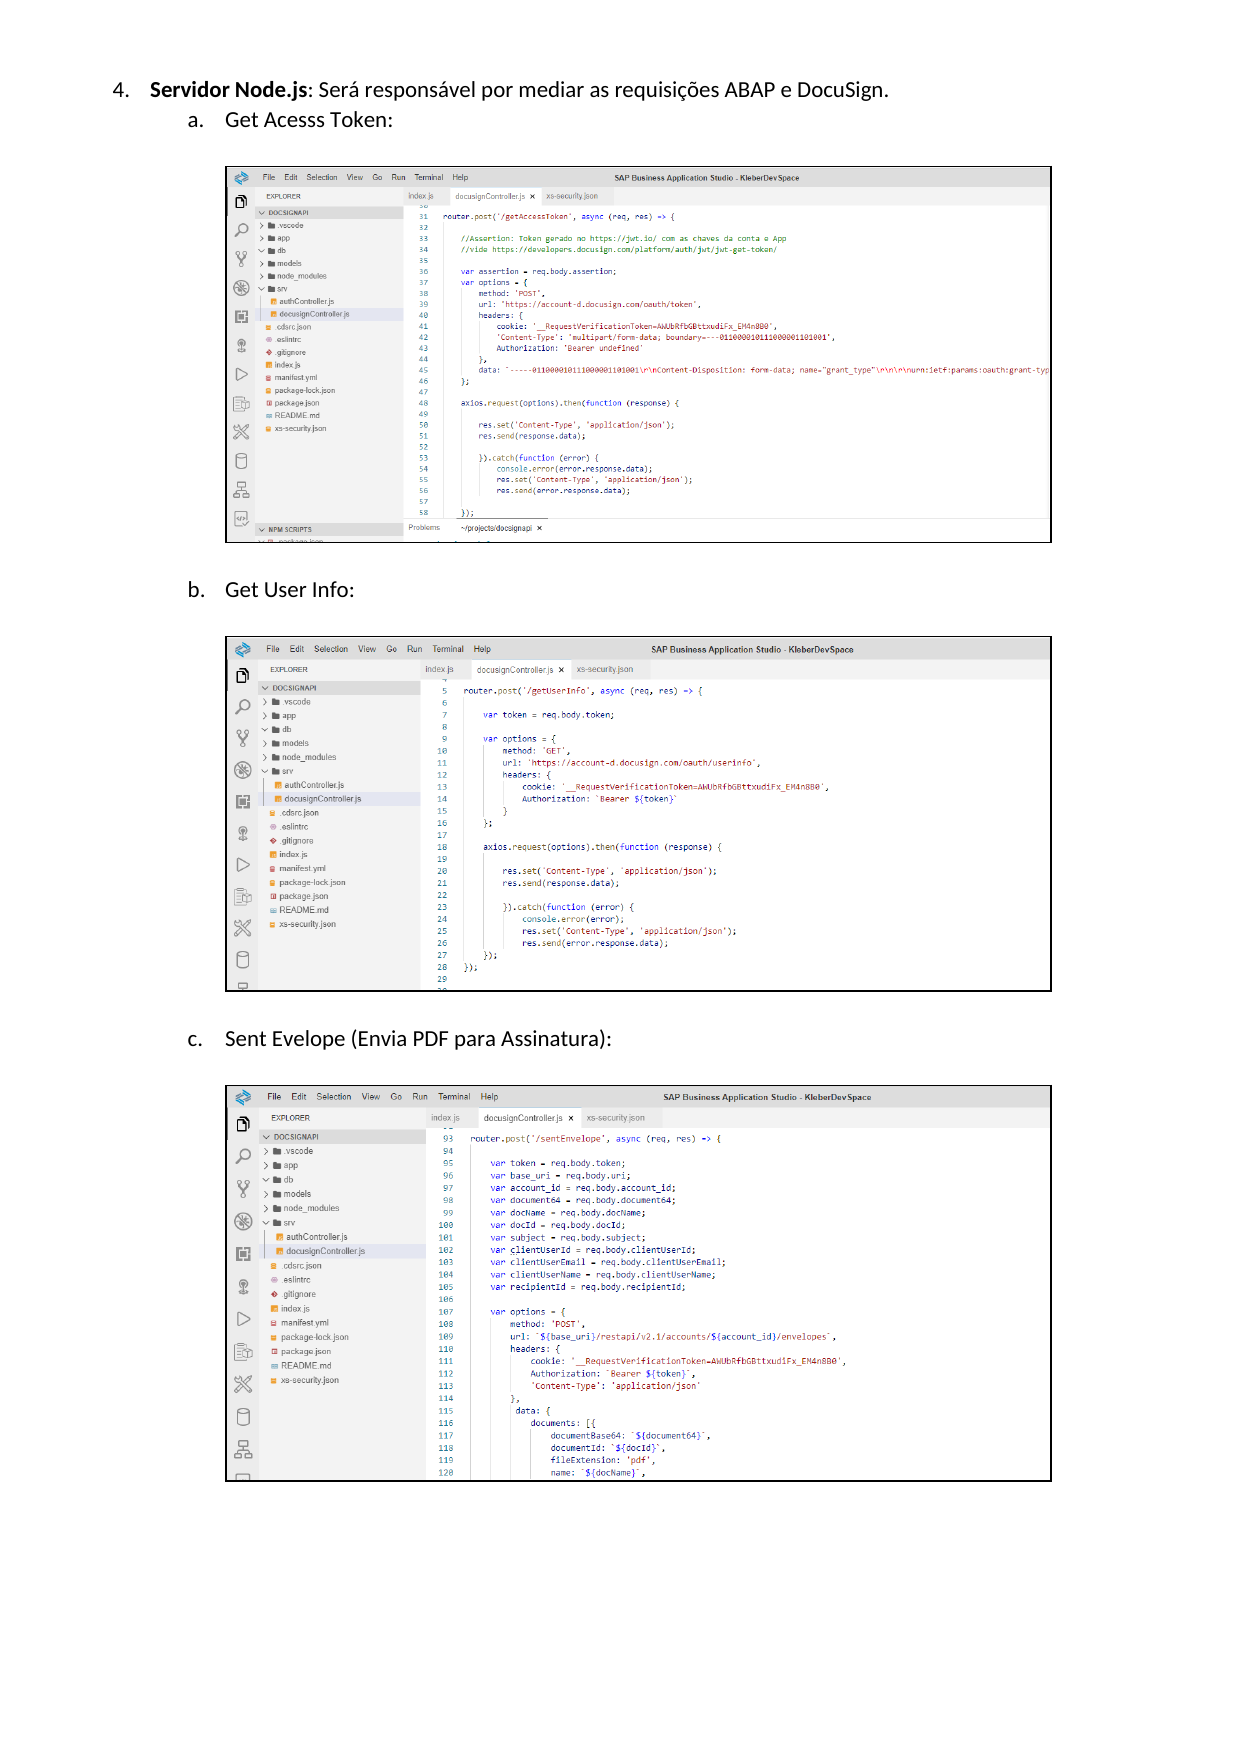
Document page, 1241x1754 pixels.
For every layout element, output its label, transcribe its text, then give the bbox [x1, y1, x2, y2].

list Get User Info: [187, 575, 1165, 603]
picture [227, 1086, 1050, 1480]
picture [227, 637, 1050, 990]
list Servidor Node.js: Será responsável por mediar as requisições ABAP e DocuSign. [112, 75, 1165, 103]
picture [227, 167, 1050, 542]
list Get Acesss Token: [187, 105, 1165, 133]
list Sent Evelope (Envia PDF para Assinatura): [187, 1024, 1165, 1052]
